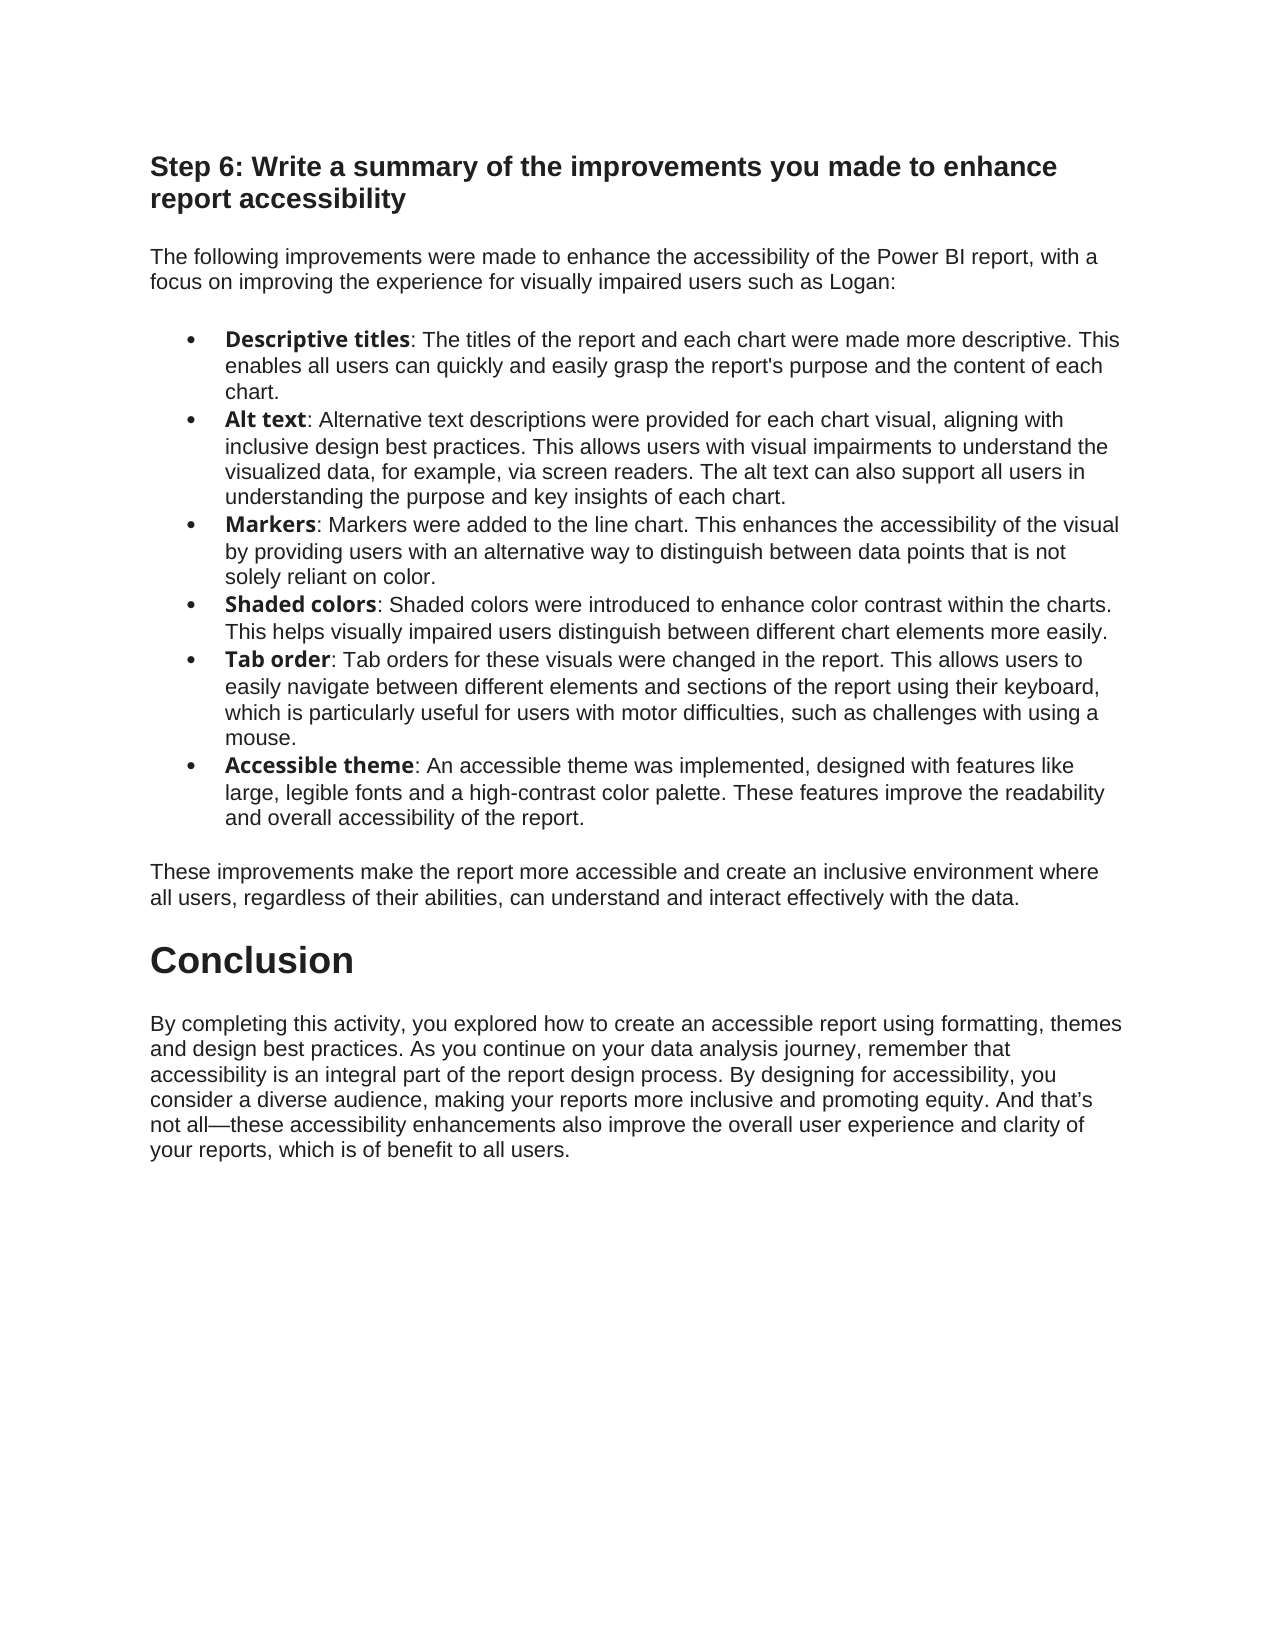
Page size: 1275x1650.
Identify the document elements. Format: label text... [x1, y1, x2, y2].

text Step 6: Write a summary of the improvements you made to enhance report accessibility [150, 150, 1125, 215]
list Tab order: Tab orders for these visuals were changed in the report. This allows users to easily navigate between different elements and sections of the report using their keyboard, which is particularly useful for users with motor difficulties, such as challenges with using a mouse. [187, 644, 1125, 750]
text The following improvements were made to enhance the accessibility of the Power BI report, with a focus on improving the experience for visually impaired users such as Logan: [150, 244, 1125, 294]
list Alt text: Alternative text descriptions were provided for each chart visual, aligning with inclusive design best practices. This allows users with visual impairments to understand the visualized data, for example, via screen readers. The alt text can also support all users in understanding the purpose and key insights of each chart. [187, 404, 1125, 509]
list Markers: Markers were added to the line chart. This enhances the accessibility of the visual by providing users with an alternative way to distinguish between data points that is not solely reliant on color. [187, 509, 1125, 589]
text Conclusion [150, 939, 1125, 982]
text By completing this activity, you explored how to create an accessible report using formatting, themes and design best practices. As you continue on your data analysis journey, remember that accessibility is an integral part of the report design process. By designing for accessibility, you consider a diverse audience, making your reports more inclusive and promoting equity. And that’s not all—these accessibility enhancements also improve the overall user experience and clarity of your reports, which is of benefit to all users. [150, 1011, 1125, 1162]
text These improvements make the report more accessible and create an inclusive environment where all users, regardless of their abilities, can understand and interact effectively with the data. [150, 859, 1125, 909]
list Descriptive titles: The titles of the report and each chart were made more descriptive. This enables all users can quickly and easily grasp the report's purpose and the content of each chart. [187, 323, 1125, 404]
list Accessible theme: An accessible theme was implemented, designed with features like large, legible fonts and a high-contrast color palette. These features improve the readability and overall accessibility of the report. [187, 750, 1125, 830]
list Shaded colors: Shaded colors were introduced to enhance color contrast within the charts. This helps visually impaired users distinguish between different chart elements more easily. [187, 589, 1125, 644]
